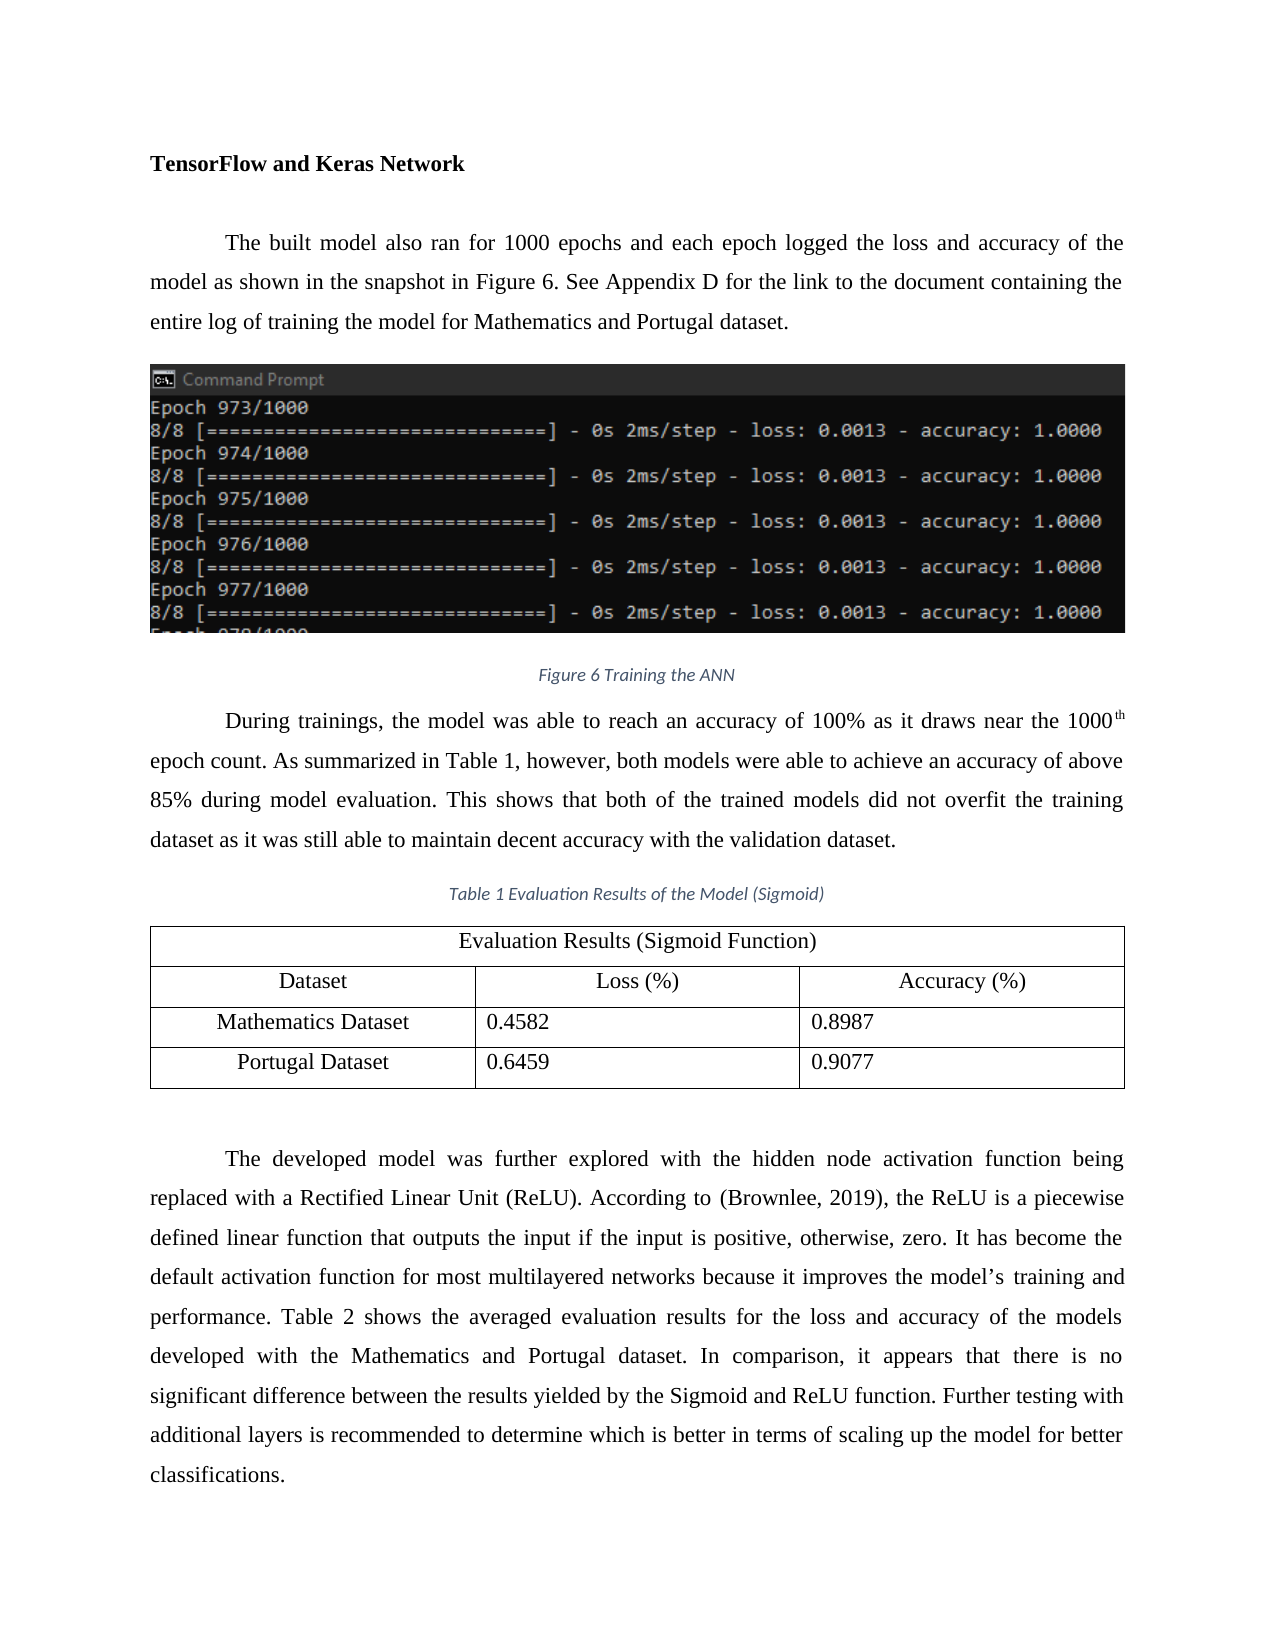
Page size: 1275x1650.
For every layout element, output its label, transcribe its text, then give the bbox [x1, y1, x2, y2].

table_cell Accuracy (%) [800, 967, 1124, 1007]
text The developed model was further explored with the hidden node activation function being replaced with a Rectified Linear Unit (ReLU). According to, the ReLU is a piecewise defined linear function that outputs the input if the input is positive, otherwise, zero. It has become the default activation function for most multilayered networks because it improves the model’s training and performance. Table 2 shows the averaged evaluation results for the loss and accuracy of the models developed with the Mathematics and Portugal dataset. In comparison, it appears that there is no significant difference between the results yielded by the Sigmoid and ReLU function. Further testing with additional layers is recommended to determine which is better in terms of scaling up the model for better classifications. [150, 1145, 1125, 1487]
table_header Evaluation Results (Sigmoid Function) [151, 927, 1124, 966]
table_cell Dataset [151, 967, 475, 1007]
text Table 1 Evaluation Results of the Model (Sigmoid) [150, 882, 1125, 905]
table_cell Mathematics Dataset [151, 1008, 475, 1047]
table_cell Loss (%) [476, 967, 799, 1007]
text Figure 6 Training the ANN [150, 663, 1125, 686]
text During trainings, the model was able to reach an accuracy of 100% as it draws near the 1000th epoch count. As summarized in Table 1, however, both models were able to achieve an accuracy of above 85% during model evaluation. This shows that both of the trained models did not overfit the training dataset as it was still able to maintain decent accuracy with the validation dataset. [150, 707, 1125, 852]
table_cell 0.9077 [800, 1048, 1124, 1088]
text TensorFlow and Keras Network [150, 150, 1125, 176]
table_cell 0.8987 [800, 1008, 1124, 1047]
text The built model also ran for 1000 epochs and each epoch logged the loss and accuracy of the model as shown in the snapshot in Figure 6. See Appendix D for the link to the document containing the entire log of training the model for Mathematics and Portugal dataset. [150, 229, 1125, 334]
picture [150, 364, 1125, 633]
table_cell Portugal Dataset [151, 1048, 475, 1088]
table_cell 0.6459 [476, 1048, 799, 1088]
table_cell 0.4582 [476, 1008, 799, 1047]
